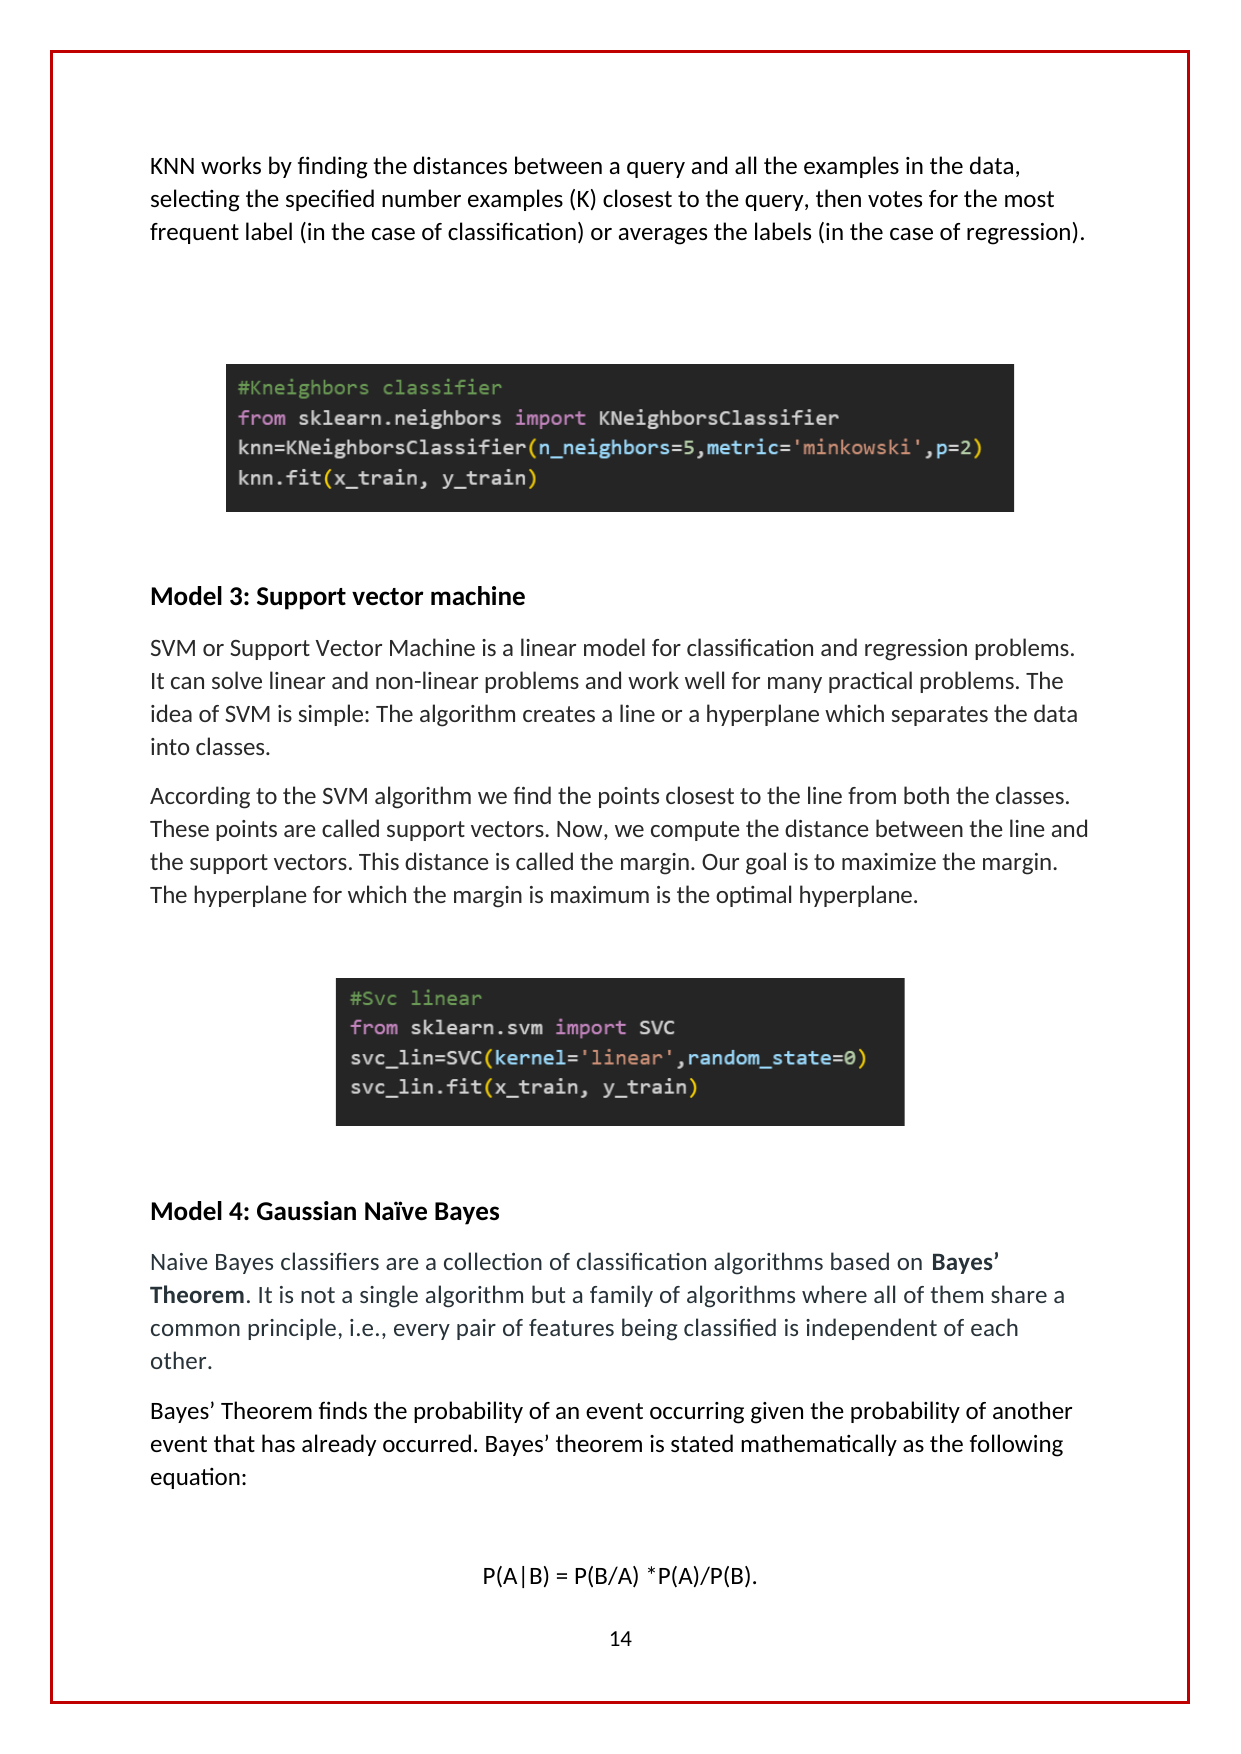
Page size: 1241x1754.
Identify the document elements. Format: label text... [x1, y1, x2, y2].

text Model 4: Gaussian Naïve Bayes [150, 1194, 1090, 1227]
text According to the SVM algorithm we find the points closest to the line from both the classes. These points are called support vectors. Now, we compute the distance between the line and the support vectors. This distance is called the margin. Our goal is to maximize the margin. The hyperplane for which the margin is maximum is the optimal hyperplane. [150, 780, 1090, 909]
text Naive Bayes classifiers are a collection of classification algorithms based on Bayes’ Theorem. It is not a single algorithm but a family of algorithms where all of them share a common principle, i.e., every pair of features being classified is independent of each other. [150, 1247, 1090, 1376]
text SVM or Support Vector Machine is a linear model for classification and regression problems. It can solve linear and non-linear problems and work well for many practical problems. The idea of SVM is simple: The algorithm creates a line or a hyperplane which separates the data into classes. [150, 632, 1090, 761]
text P(A|B) = P(B/A) *P(A)/P(B). [150, 1560, 1090, 1590]
text Model 3: Support vector machine [150, 579, 1090, 613]
text KNN works by finding the distances between a query and all the examples in the data, selecting the specified number examples (K) closest to the query, then votes for the most frequent label (in the case of classification) or averages the labels (in the case of regression). [150, 150, 1090, 246]
picture [226, 364, 1015, 512]
picture [335, 978, 905, 1126]
text Bayes’ Theorem finds the probability of an event occurring given the probability of another event that has already occurred. Bayes’ theorem is stated mathematically as the following equation: [150, 1395, 1090, 1491]
